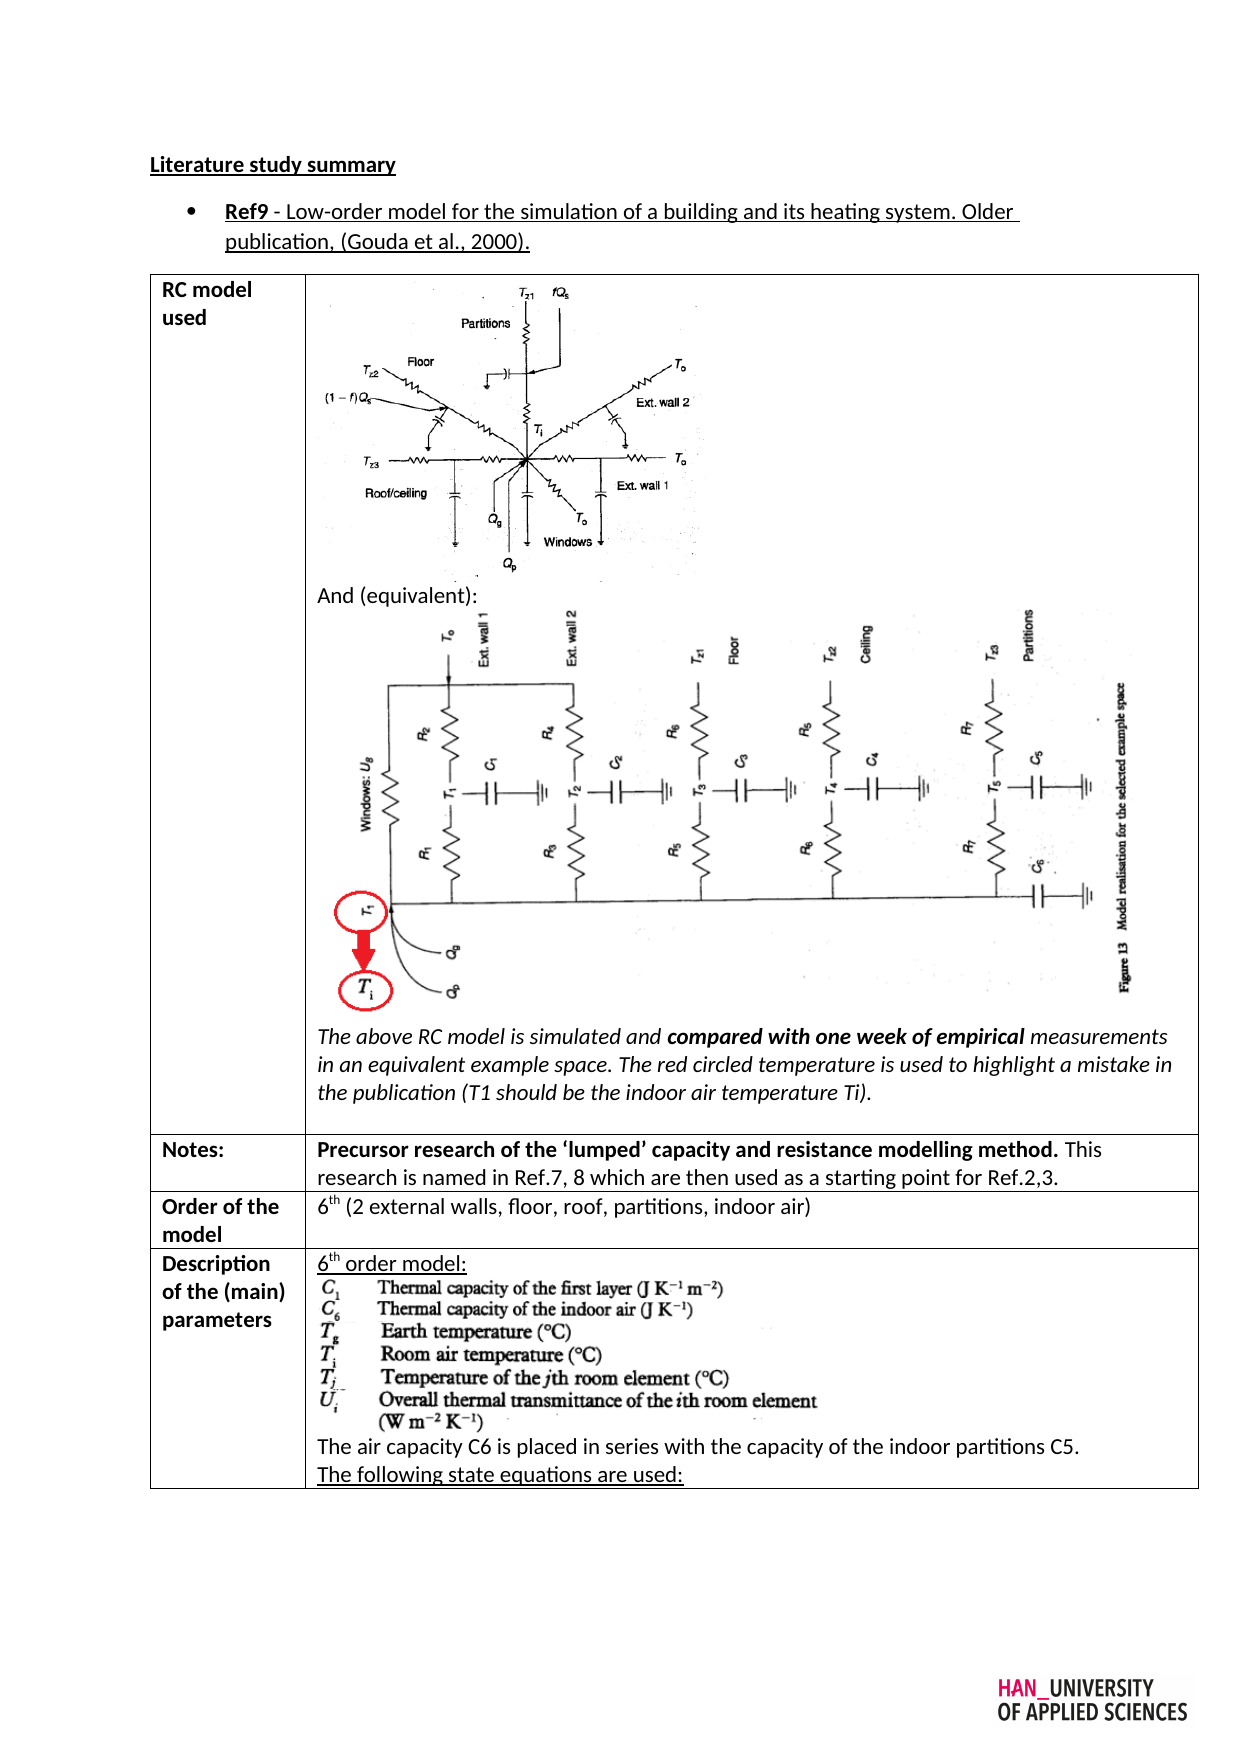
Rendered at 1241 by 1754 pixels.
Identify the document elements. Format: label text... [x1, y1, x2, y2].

text Literature study summary [150, 150, 1090, 178]
picture [317, 609, 1142, 1022]
table_cell 6th (2 external walls, floor, roof, partitions, indoor air) [306, 1192, 1198, 1248]
table_header RC model used [151, 275, 305, 1134]
picture [317, 275, 705, 582]
table_header And (equivalent): The above RC model is simulated and compared with one week of empirical measurements in an equivalent example space. The red circled temperature is used to highlight a mistake in the publication (T1 should be the indoor air temperature Ti). [306, 275, 1198, 1134]
table_cell Precursor research of the ‘lumped’ capacity and resistance modelling method. This research is named in Ref.7, 8 which are then used as a starting point for Ref.2,3. [306, 1135, 1198, 1191]
picture [317, 1277, 838, 1433]
table_cell Order of the model [151, 1192, 305, 1248]
list Ref9 - Low-order model for the simulation of a building and its heating system. Older publication, (Gouda et al., 2000). [187, 197, 1090, 255]
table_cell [306, 1249, 1198, 1488]
picture [964, 1668, 1219, 1733]
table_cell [151, 1249, 305, 1488]
table_cell Notes: [151, 1135, 305, 1191]
